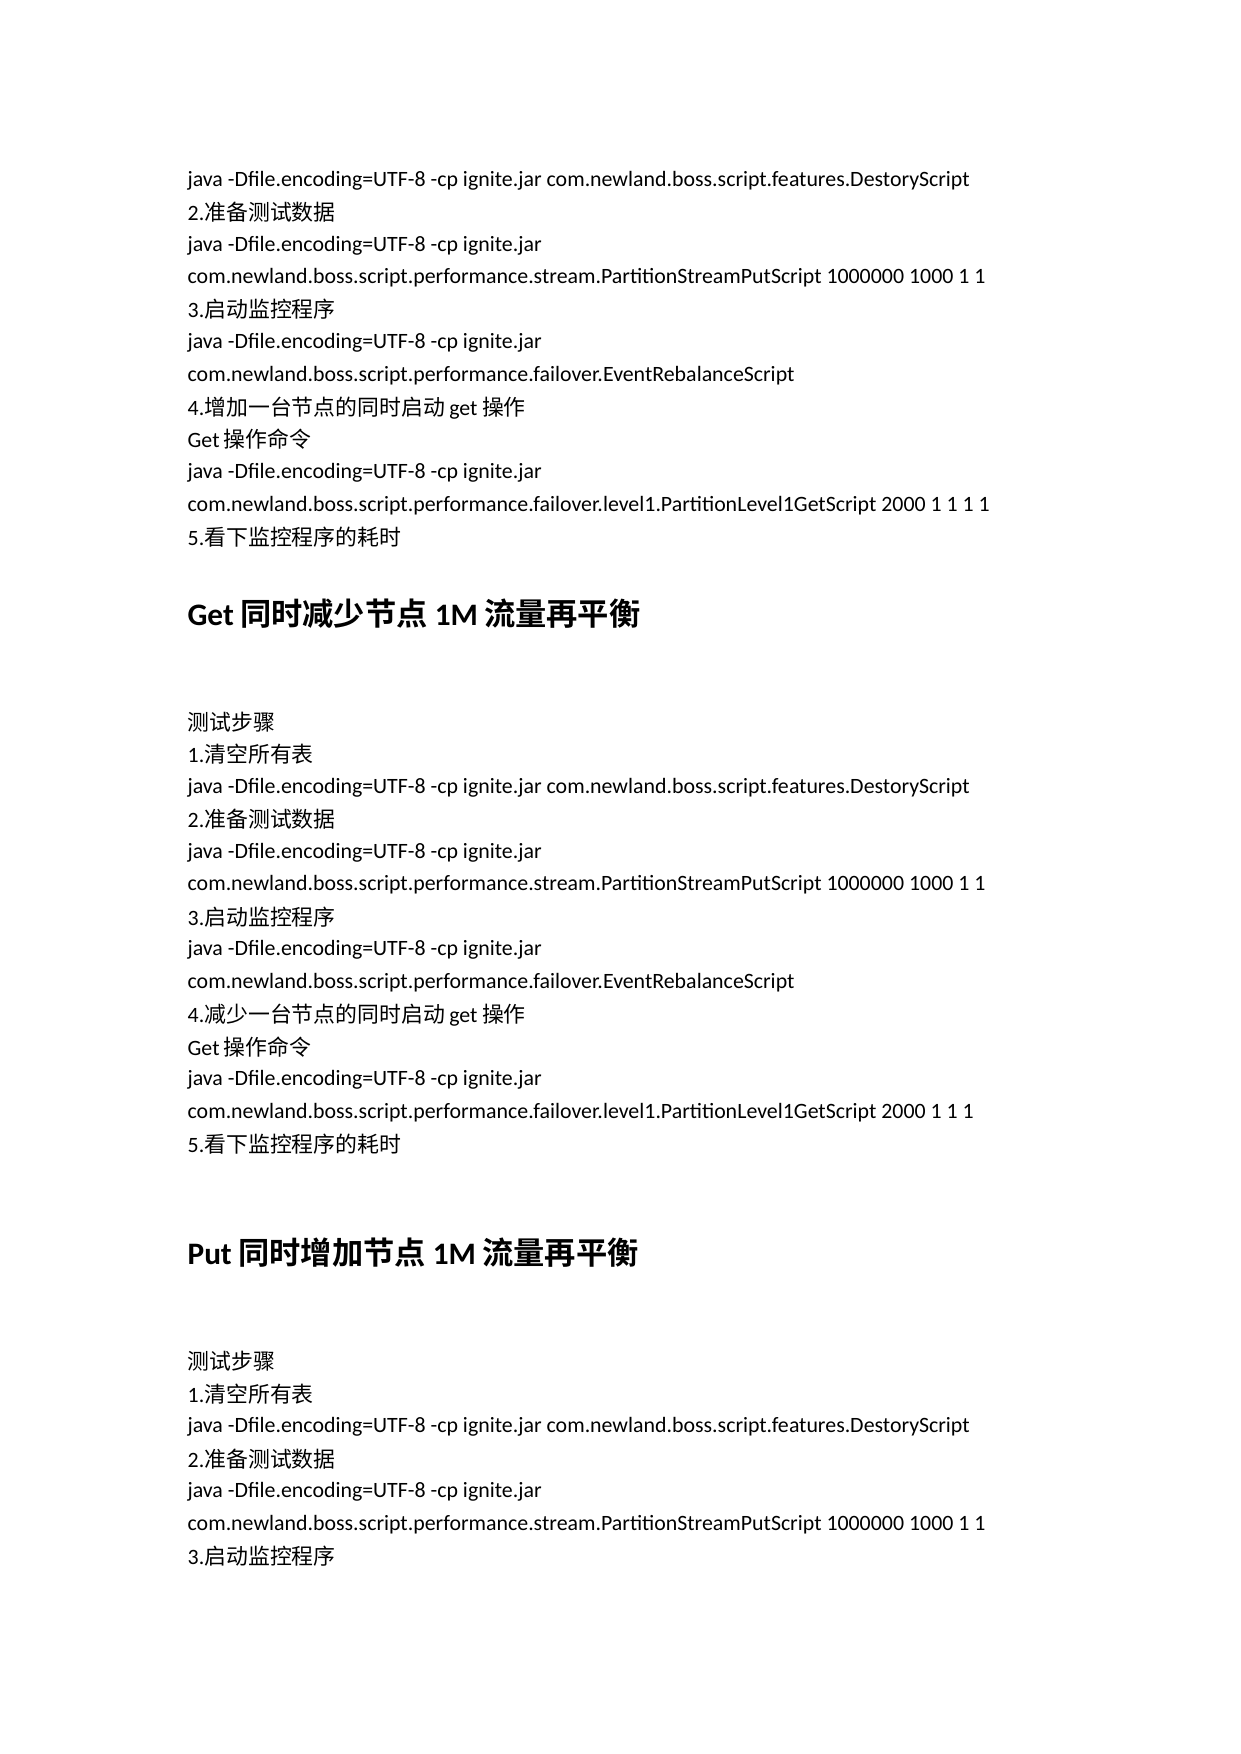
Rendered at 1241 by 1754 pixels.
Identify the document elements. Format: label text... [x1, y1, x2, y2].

text java -Dfile.encoding=UTF-8 -cp ignite.jar com.newland.boss.script.features.DestoryScript [187, 769, 1053, 802]
text java -Dfile.encoding=UTF-8 -cp ignite.jar com.newland.boss.script.performance.stream.PartitionStreamPutScript 1000000 1000 1 1 [187, 227, 1053, 292]
text 5.看下监控程序的耗时 [187, 1127, 1053, 1159]
text java -Dfile.encoding=UTF-8 -cp ignite.jar com.newland.boss.script.features.DestoryScript [187, 1409, 1053, 1441]
text 2.准备测试数据 [187, 802, 1053, 834]
text java -Dfile.encoding=UTF-8 -cp ignite.jar com.newland.boss.script.performance.failover.level1.PartitionLevel1GetScript 2000 1 1 1 [187, 1062, 1053, 1127]
text 测试步骤 [187, 1344, 1053, 1376]
text 4.增加一台节点的同时启动get操作 [187, 389, 1053, 422]
text 3.启动监控程序 [187, 899, 1053, 932]
text 3.启动监控程序 [187, 1539, 1053, 1571]
text 5.看下监控程序的耗时 [187, 519, 1053, 552]
text java -Dfile.encoding=UTF-8 -cp ignite.jar com.newland.boss.script.performance.stream.PartitionStreamPutScript 1000000 1000 1 1 [187, 834, 1053, 899]
text 1.清空所有表 [187, 1376, 1053, 1409]
text java -Dfile.encoding=UTF-8 -cp ignite.jar com.newland.boss.script.performance.failover.EventRebalanceScript [187, 324, 1053, 389]
text Get操作命令 [187, 422, 1053, 454]
subtitle Get同时减少节点 1M流量再平衡 [187, 579, 1053, 644]
text java -Dfile.encoding=UTF-8 -cp ignite.jar com.newland.boss.script.performance.failover.EventRebalanceScript [187, 932, 1053, 997]
text java -Dfile.encoding=UTF-8 -cp ignite.jar com.newland.boss.script.performance.stream.PartitionStreamPutScript 1000000 1000 1 1 [187, 1474, 1053, 1539]
subtitle Put同时增加节点 1M流量再平衡 [187, 1219, 1053, 1284]
text 测试步骤 [187, 704, 1053, 737]
text java -Dfile.encoding=UTF-8 -cp ignite.jar com.newland.boss.script.features.DestoryScript [187, 162, 1053, 194]
text java -Dfile.encoding=UTF-8 -cp ignite.jar com.newland.boss.script.performance.failover.level1.PartitionLevel1GetScript 2000 1 1 1 1 [187, 454, 1053, 519]
text 4.减少一台节点的同时启动get操作 [187, 997, 1053, 1029]
text 2.准备测试数据 [187, 1441, 1053, 1474]
text 3.启动监控程序 [187, 292, 1053, 324]
text 2.准备测试数据 [187, 194, 1053, 227]
text Get操作命令 [187, 1029, 1053, 1062]
text 1.清空所有表 [187, 737, 1053, 769]
